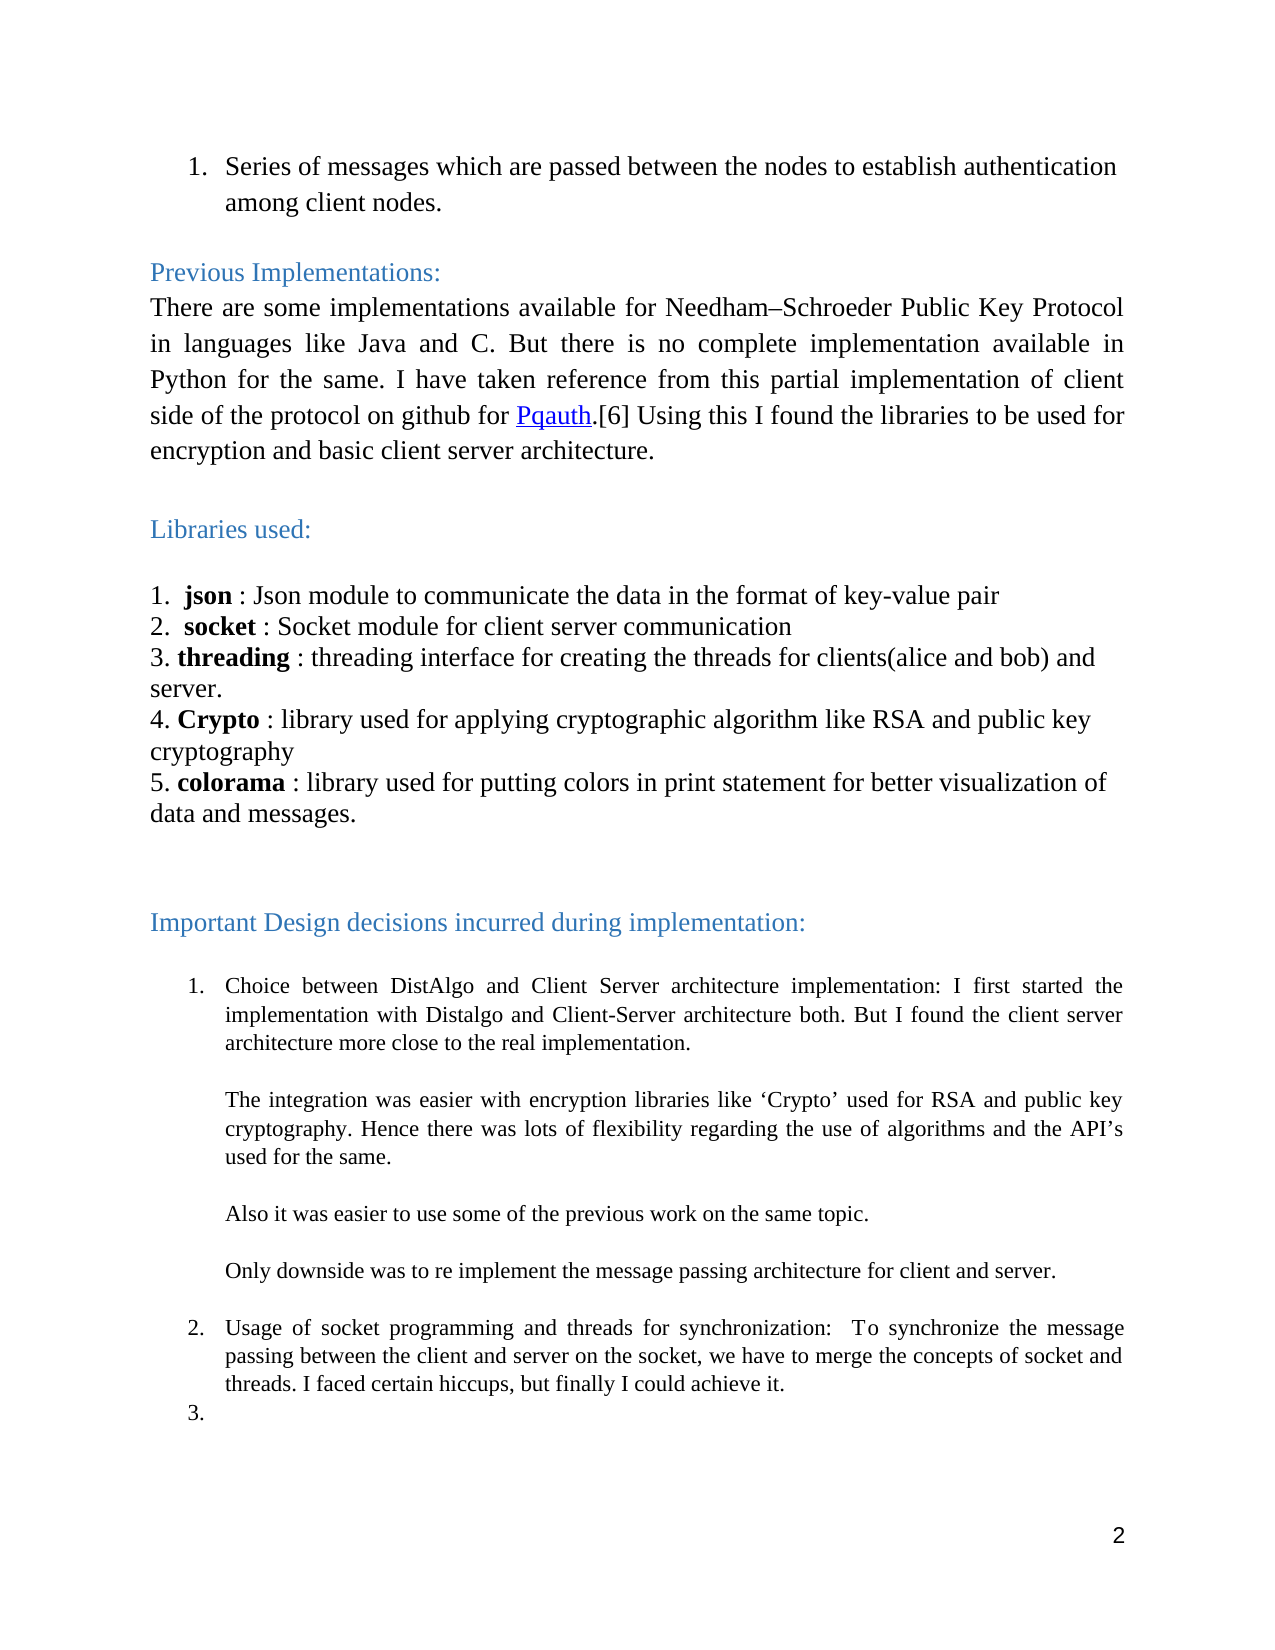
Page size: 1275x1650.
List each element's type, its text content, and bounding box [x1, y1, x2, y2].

text 3. threading : threading interface for creating the threads for clients(alice and bob) and server. [150, 641, 1125, 703]
text 1. json : Json module to communicate the data in the format of key-value pair [150, 579, 1125, 610]
subtitle Important Design decisions incurred during implementation: [150, 906, 1125, 938]
list The integration was easier with encryption libraries like ‘Crypto’ used for RSA and public key cryptography. Hence there was lots of flexibility regarding the use of algorithms and the API’s used for the same. [225, 1086, 1125, 1169]
list Only downside was to re implement the message passing architecture for client and server. [225, 1257, 1125, 1283]
list Choice between DistAlgo and Client Server architecture implementation: I first started the implementation with Distalgo and Client-Server architecture both. But I found the client server architecture more close to the real implementation. [187, 972, 1125, 1056]
subtitle Series of messages which are passed between the nodes to establish authentication among client nodes. [187, 150, 1125, 217]
list Usage of socket programming and threads for synchronization: To synchronize the message passing between the client and server on the socket, we have to merge the concepts of socket and threads. I faced certain hiccups, but finally I could achieve it. [187, 1314, 1125, 1397]
text 4. Crypto : library used for applying cryptographic algorithm like RSA and public key cryptography [150, 703, 1125, 766]
text 5. colorama : library used for putting colors in print statement for better visualization of data and messages. [150, 766, 1125, 828]
subtitle Libraries used: [150, 513, 1125, 544]
list Also it was easier to use some of the previous work on the same topic. [225, 1200, 1125, 1226]
text There are some implementations available for Needham–Schroeder Public Key Protocol in languages like Java and C. But there is no complete implementation available in Python for the same. I have taken reference from this partial implementation of client side of the protocol on github for Pqauth.[6] Using this I found the libraries to be used for encryption and basic client server architecture. [150, 292, 1125, 466]
subtitle Previous Implementations: [150, 256, 1125, 287]
text 2. socket : Socket module for client server communication [150, 610, 1125, 641]
